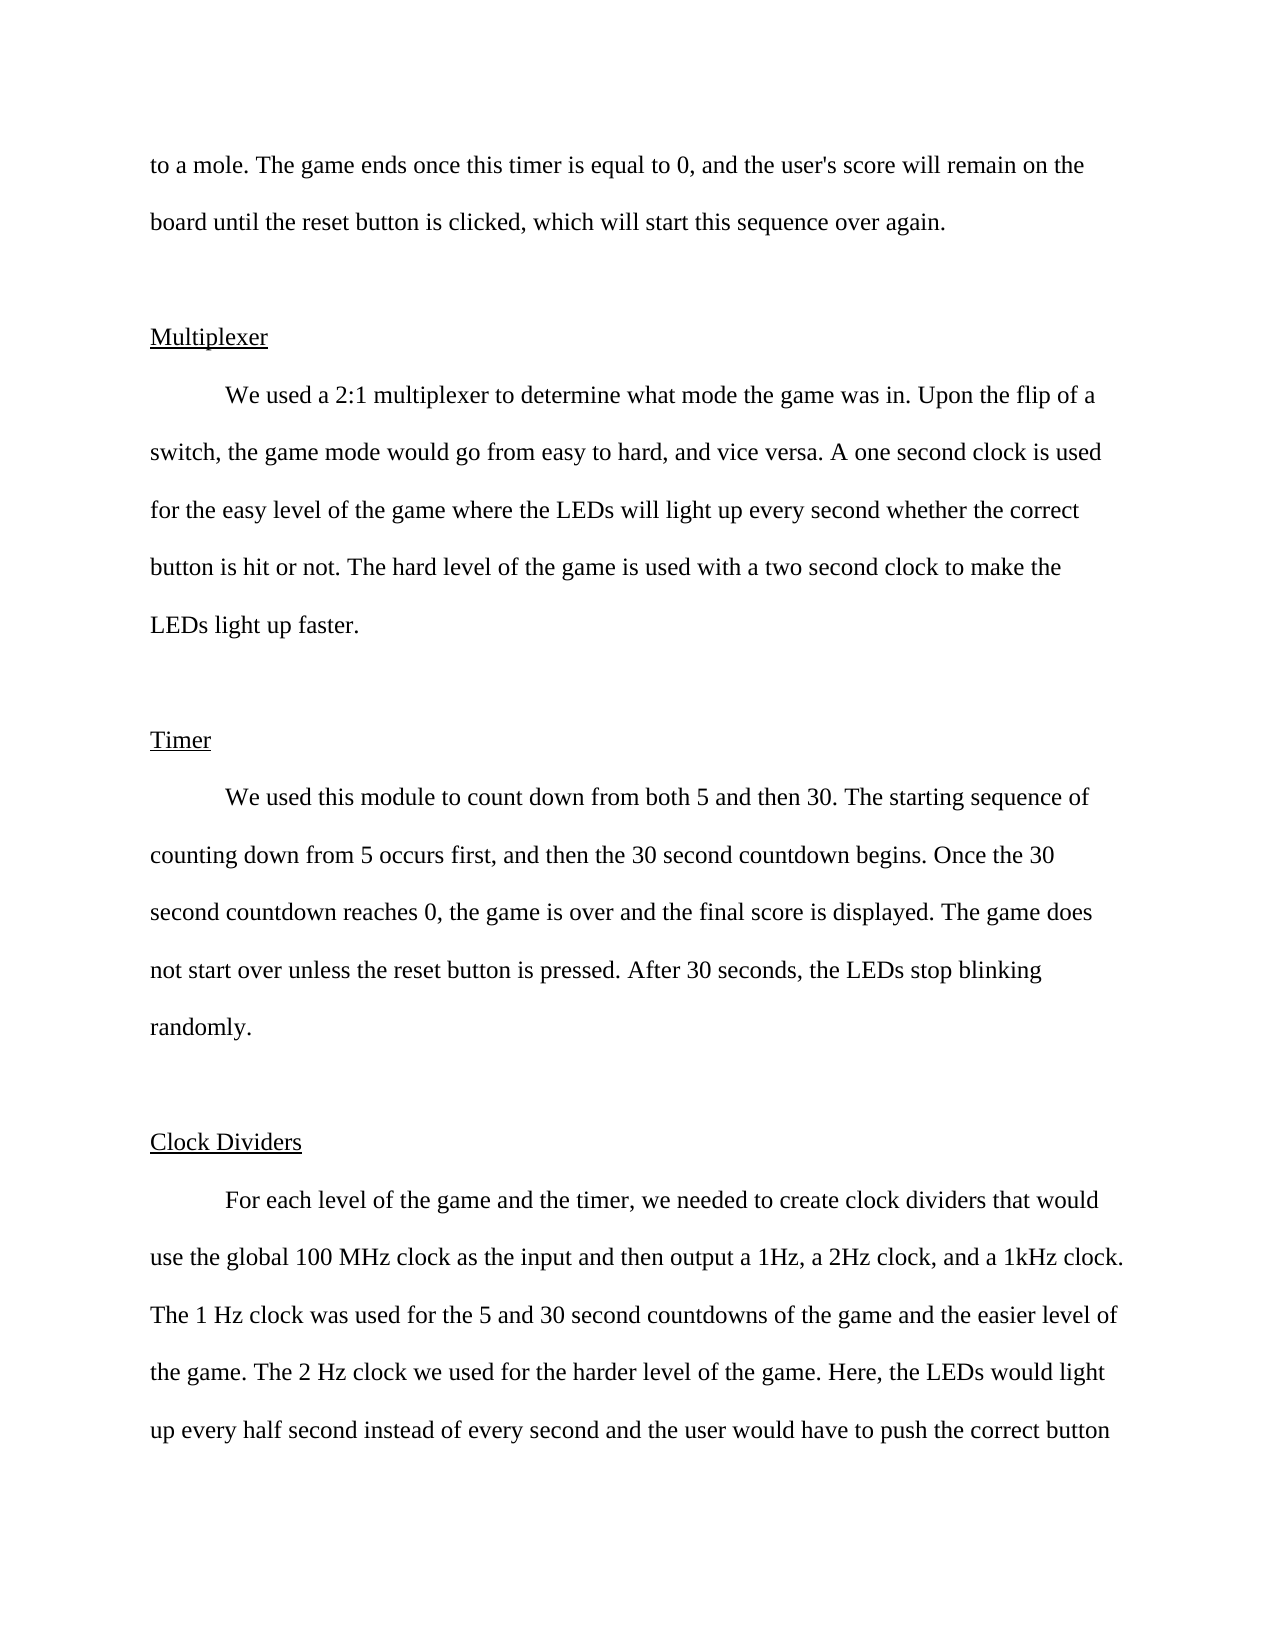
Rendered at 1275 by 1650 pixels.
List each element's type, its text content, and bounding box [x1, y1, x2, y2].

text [150, 150, 1125, 236]
text Timer [150, 725, 1125, 754]
text We used a 2:1 multiplexer to determine what mode the game was in. Upon the flip of a switch, the game mode would go from easy to hard, and vice versa. A one second clock is used for the easy level of the game where the LEDs will light up every second whether the correct button is hit or not. The hard level of the game is used with a two second clock to make the LEDs light up faster. [150, 380, 1125, 639]
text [150, 1185, 1125, 1444]
text We used this module to count down from both 5 and then 30. The starting sequence of counting down from 5 occurs first, and then the 30 second countdown begins. Once the 30 second countdown reaches 0, the game is over and the final score is displayed. The game does not start over unless the reset button is pressed. After 30 seconds, the LEDs stop blinking randomly. [150, 782, 1125, 1041]
text Multiplexer [150, 322, 1125, 351]
text Clock Dividers [150, 1127, 1125, 1156]
